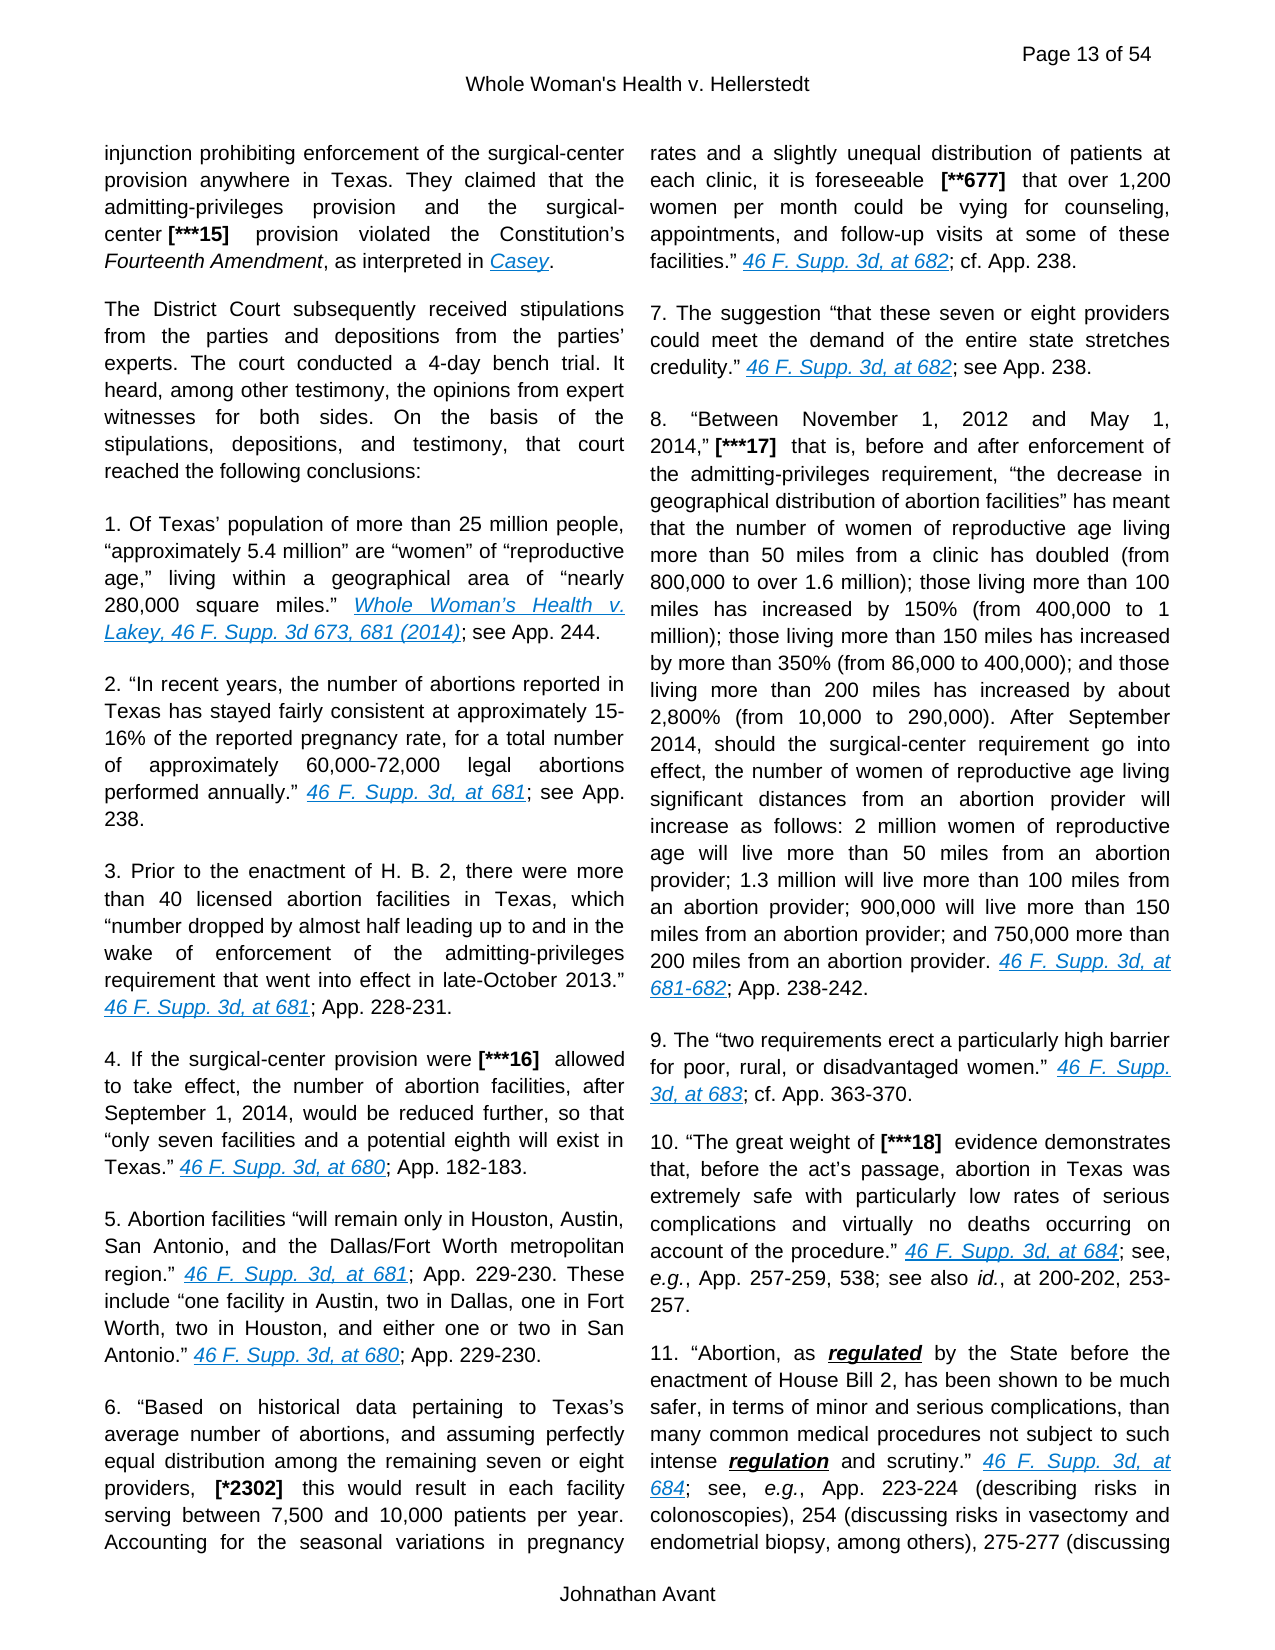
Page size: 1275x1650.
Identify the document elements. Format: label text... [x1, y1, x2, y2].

text 1. Of Texas’ population of more than 25 million people, “approximately 5.4 million” are “women” of “reproductive age,” living within a geographical area of “nearly 280,000 square miles.” Whole Woman’s Health v. Lakey, 46 F. Supp. 3d 673, 681 (2014); see App. 244. [104, 508, 625, 644]
text 10. “The great weight of [***18] evidence demonstrates that, before the act’s passage, abortion in Texas was extremely safe with particularly low rates of serious complications and virtually no deaths occurring on account of the procedure.” 46 F. Supp. 3d, at 684; see, e.g., App. 257-259, 538; see also id., at 200-202, 253-257. [650, 1127, 1171, 1317]
text 7. The suggestion “that these seven or eight providers could meet the demand of the entire state stretches credulity.” 46 F. Supp. 3d, at 682; see App. 238. [650, 298, 1171, 379]
text 8. “Between November 1, 2012 and May 1, 2014,” [***17] that is, before and after enforcement of the admitting-privileges requirement, “the decrease in geographical distribution of abortion facilities” has meant that the number of women of reproductive age living more than 50 miles from a clinic has doubled (from 800,000 to over 1.6 million); those living more than 100 miles has increased by 150% (from 400,000 to 1 million); those living more than 150 miles has increased by more than 350% (from 86,000 to 400,000); and those living more than 200 miles has increased by about 2,800% (from 10,000 to 290,000). After September 2014, should the surgical-center requirement go into effect, the number of women of reproductive age living significant distances from an abortion provider will increase as follows: 2 million women of reproductive age will live more than 50 miles from an abortion provider; 1.3 million will live more than 100 miles from an abortion provider; 900,000 will live more than 150 miles from an abortion provider; and 750,000 more than 200 miles from an abortion provider. 46 F. Supp. 3d, at 681-682; App. 238-242. [650, 404, 1171, 1000]
text 3. Prior to the enactment of H. B. 2, there were more than 40 licensed abortion facilities in Texas, which “number dropped by almost half leading up to and in the wake of enforcement of the admitting-privileges requirement that went into effect in late-October 2013.” 46 F. Supp. 3d, at 681; App. 228-231. [104, 856, 625, 1019]
text 9. The “two requirements erect a particularly high barrier for poor, rural, or disadvantaged women.” 46 F. Supp. 3d, at 683; cf. App. 363-370. [650, 1025, 1171, 1106]
text The District Court subsequently received stipulations from the parties and depositions from the parties’ experts. The court conducted a 4-day bench trial. It heard, among other testimony, the opinions from expert witnesses for both sides. On the basis of the stipulations, depositions, and testimony, that court reached the following conclusions: [104, 294, 625, 483]
text 2. “In recent years, the number of abortions reported in Texas has stayed fairly consistent at approximately 15-16% of the reported pregnancy rate, for a total number of approximately 60,000-72,000 legal abortions performed annually.” 46 F. Supp. 3d, at 681; see App. 238. [104, 669, 625, 831]
text 6. “Based on historical data pertaining to Texas’s average number of abortions, and assuming perfectly equal distribution among the remaining seven or eight providers, [*2302] this would result in each facility serving between 7,500 and 10,000 patients per year. Accounting for the seasonal variations in pregnancy rates and a slightly unequal distribution of patients at each clinic, it is foreseeable [**677] that over 1,200 women per month could be vying for counseling, appointments, and follow-up visits at some of these facilities.” 46 F. Supp. 3d, at 682; cf. App. 238. [104, 1392, 625, 1554]
text 5. Abortion facilities “will remain only in Houston, Austin, San Antonio, and the Dallas/Fort Worth metropolitan region.” 46 F. Supp. 3d, at 681; App. 229-230. These include “one facility in Austin, two in Dallas, one in Fort Worth, two in Houston, and either one or two in San Antonio.” 46 F. Supp. 3d, at 680; App. 229-230. [104, 1204, 625, 1367]
text 4. If the surgical-center provision were [***16] allowed to take effect, the number of abortion facilities, after September 1, 2014, would be reduced further, so that “only seven facilities and a potential eighth will exist in Texas.” 46 F. Supp. 3d, at 680; App. 182-183. [104, 1044, 625, 1179]
text 6. “Based on historical data pertaining to Texas’s average number of abortions, and assuming perfectly equal distribution among the remaining seven or eight providers, [*2302] this would result in each facility serving between 7,500 and 10,000 patients per year. Accounting for the seasonal variations in pregnancy rates and a slightly unequal distribution of patients at each clinic, it is foreseeable [**677] that over 1,200 women per month could be vying for counseling, appointments, and follow-up visits at some of these facilities.” 46 F. Supp. 3d, at 682; cf. App. 238. [650, 137, 1171, 273]
